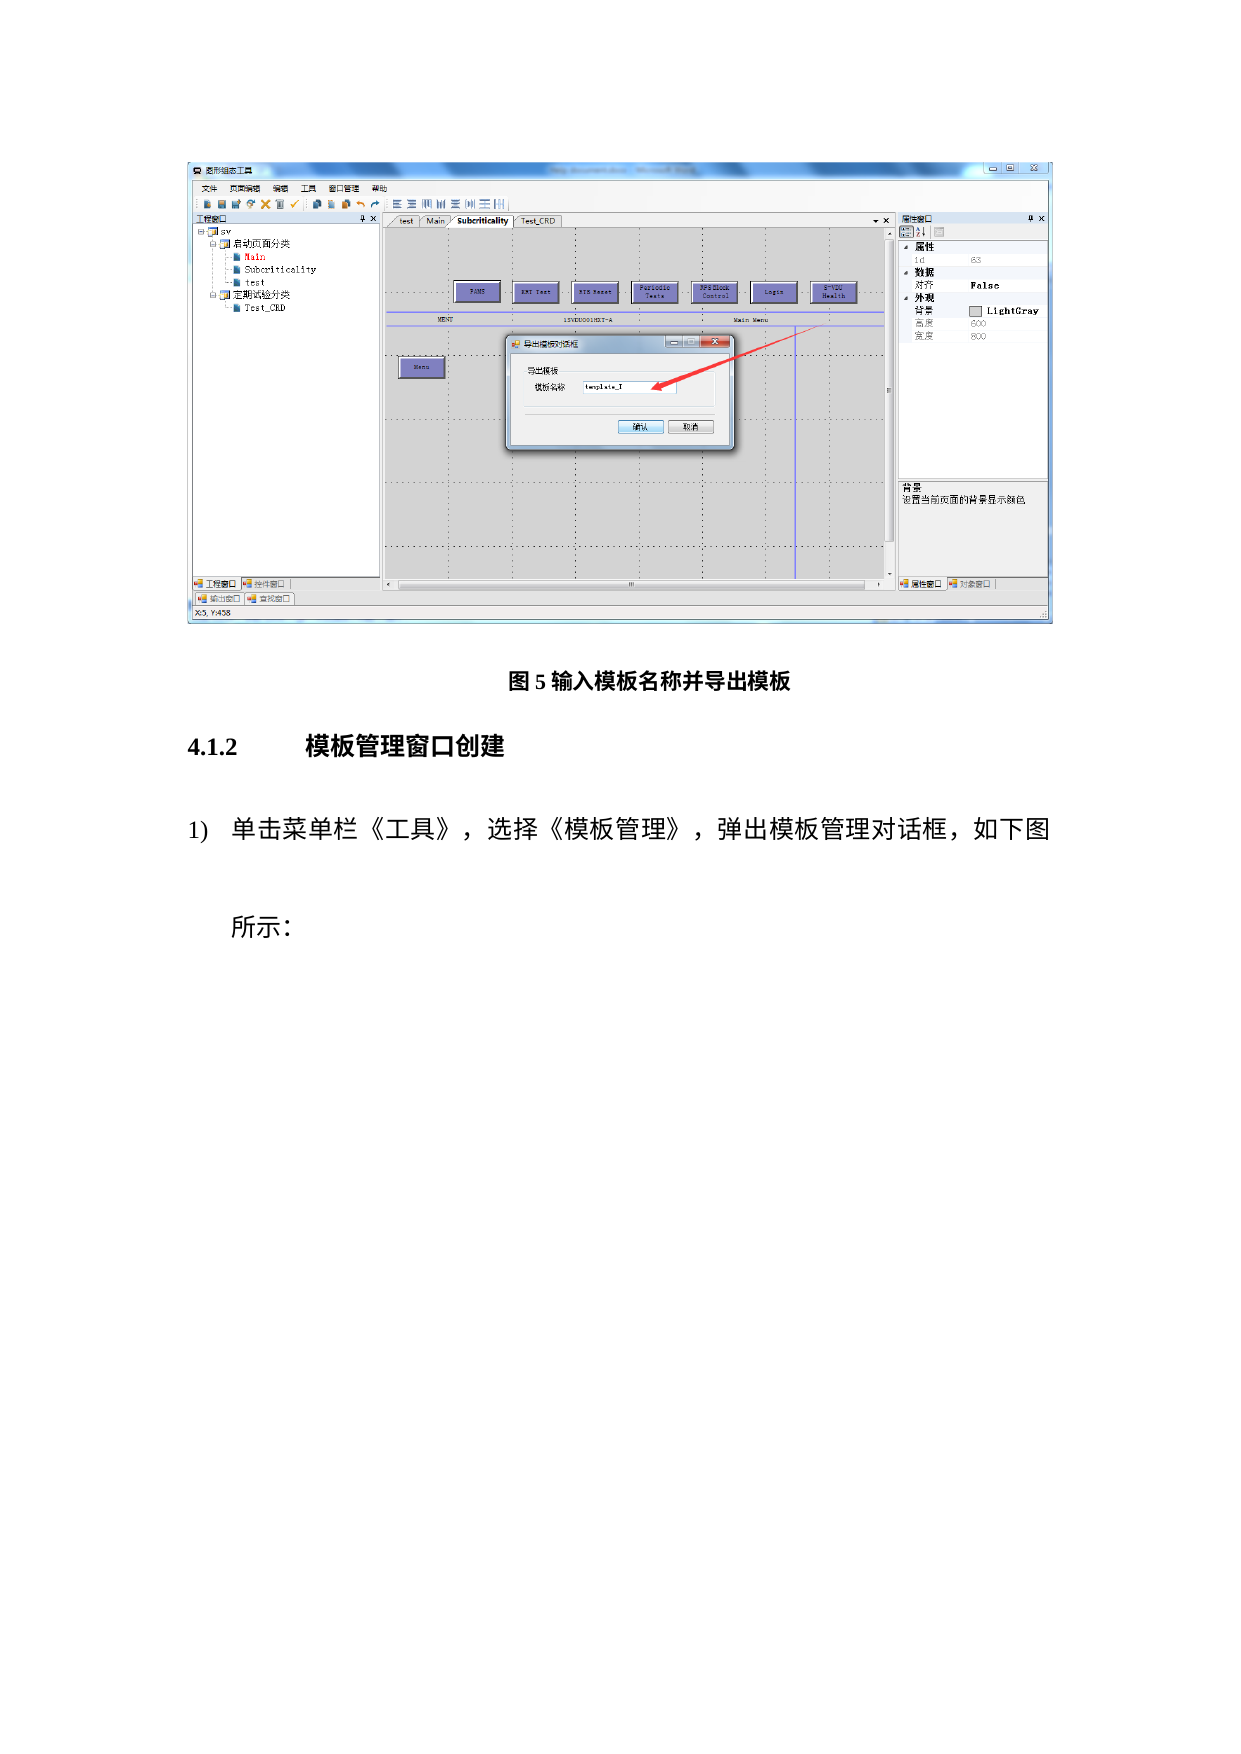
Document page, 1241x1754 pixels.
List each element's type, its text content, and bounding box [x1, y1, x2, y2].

text 图 5 输入模板名称并导出模板 [187, 664, 1053, 696]
list 单击菜单栏《工具》，选择《模板管理》，弹出模板管理对话框，如下图所示： [187, 795, 1053, 958]
picture [187, 162, 1053, 624]
subtitle 模板管理窗口创建 [187, 712, 1053, 777]
